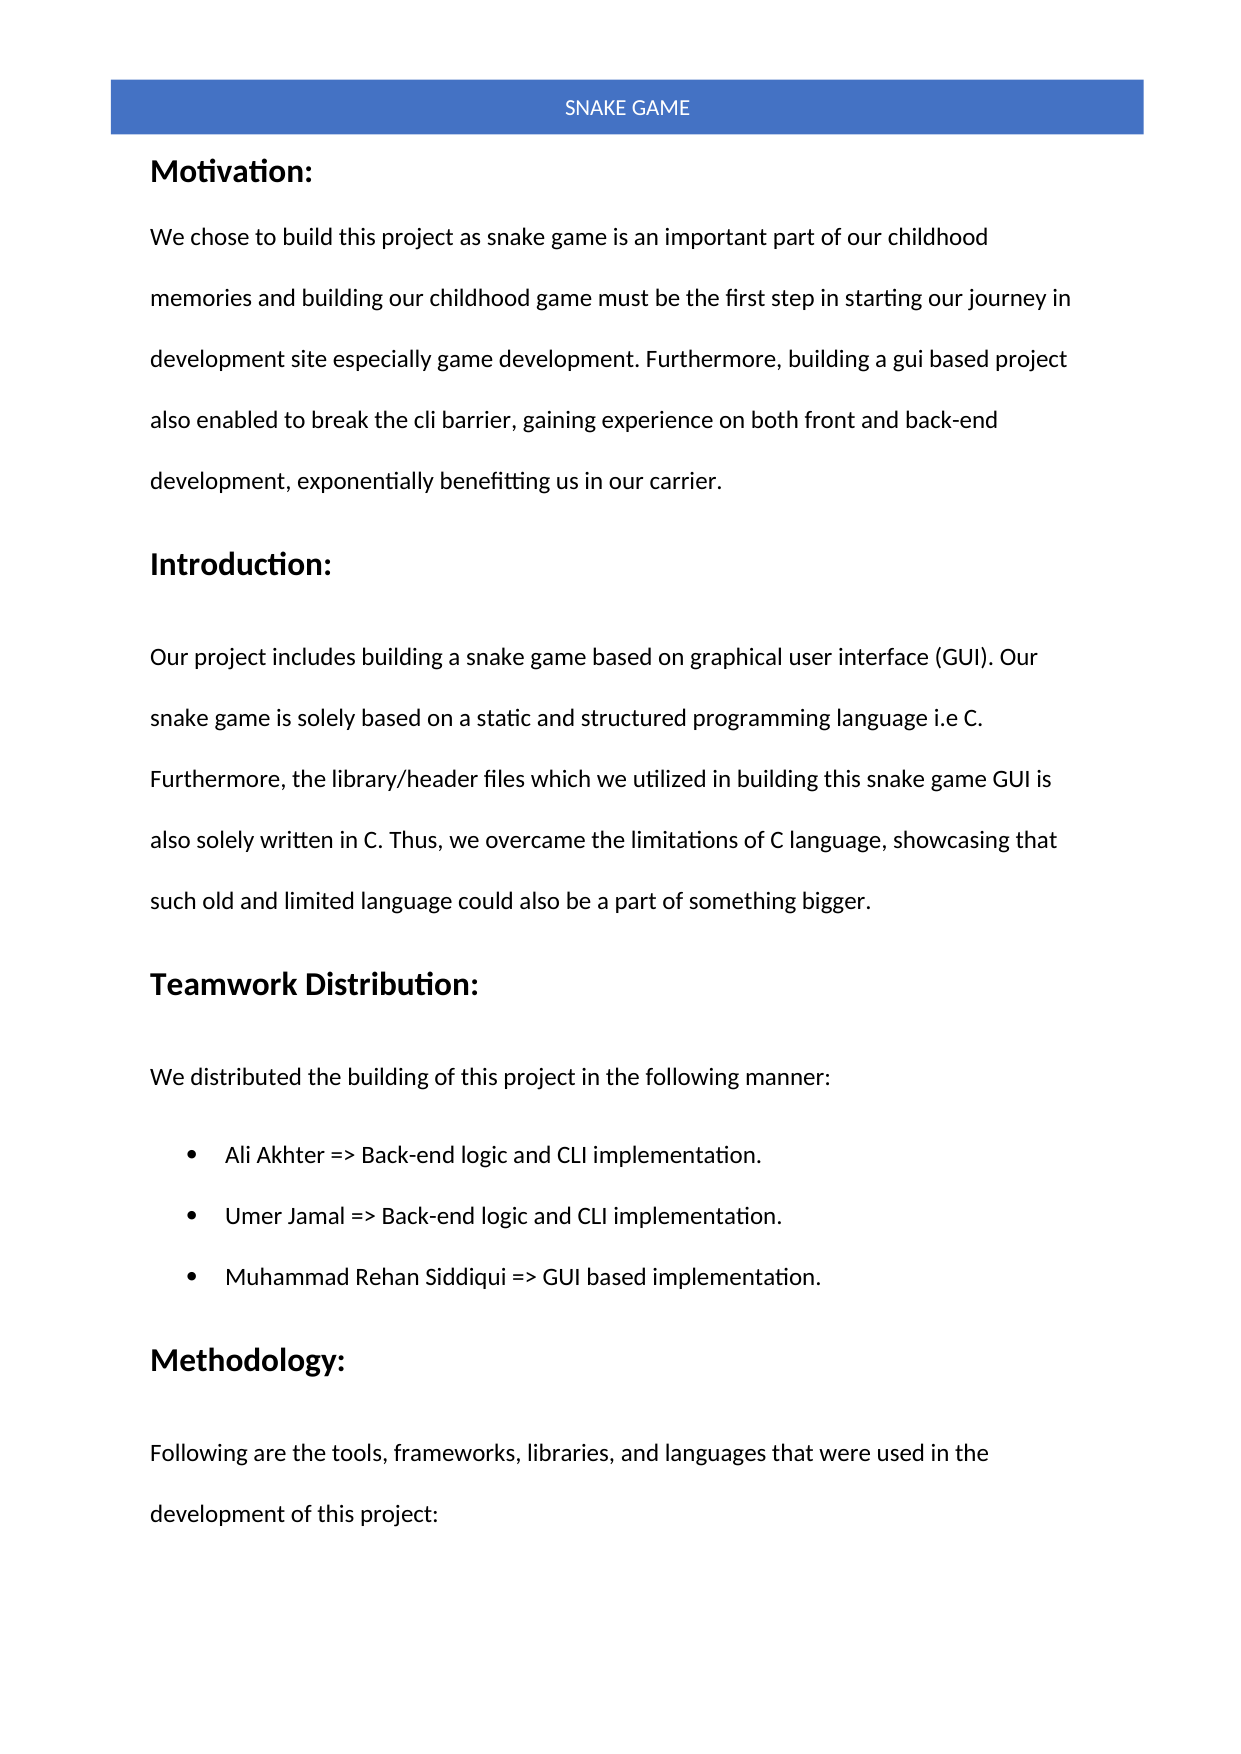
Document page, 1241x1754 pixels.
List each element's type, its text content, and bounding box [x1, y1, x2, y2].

list Ali Akhter => Back-end logic and CLI implementation. [187, 1139, 1090, 1169]
text We distributed the building of this project in the following manner: [150, 1061, 1090, 1092]
text Introduction: [150, 543, 1090, 584]
list Muhammad Rehan Siddiqui => GUI based implementation. [187, 1261, 1090, 1292]
text Teamwork Distribution: [150, 963, 1090, 1004]
text Following are the tools, frameworks, libraries, and languages that were used in the development of this project: [150, 1437, 1090, 1528]
text Motivation: We chose to build this project as snake game is an important part of our childhood memories and building our childhood game must be the first step in starting our journey in development site especially game development. Furthermore, building a gui based project also enabled to break the cli barrier, gaining experience on both front and back-end development, exponentially benefitting us in our carrier. [150, 150, 1090, 496]
text Our project includes building a snake game based on graphical user interface (GUI). Our snake game is solely based on a static and structured programming language i.e C. Furthermore, the library/header files which we utilized in building this snake game GUI is also solely written in C. Thus, we overcame the limitations of C language, showcasing that such old and limited language could also be a part of something bigger. [150, 641, 1090, 916]
list Umer Jamal => Back-end logic and CLI implementation. [187, 1200, 1090, 1231]
text Methodology: [150, 1339, 1090, 1379]
